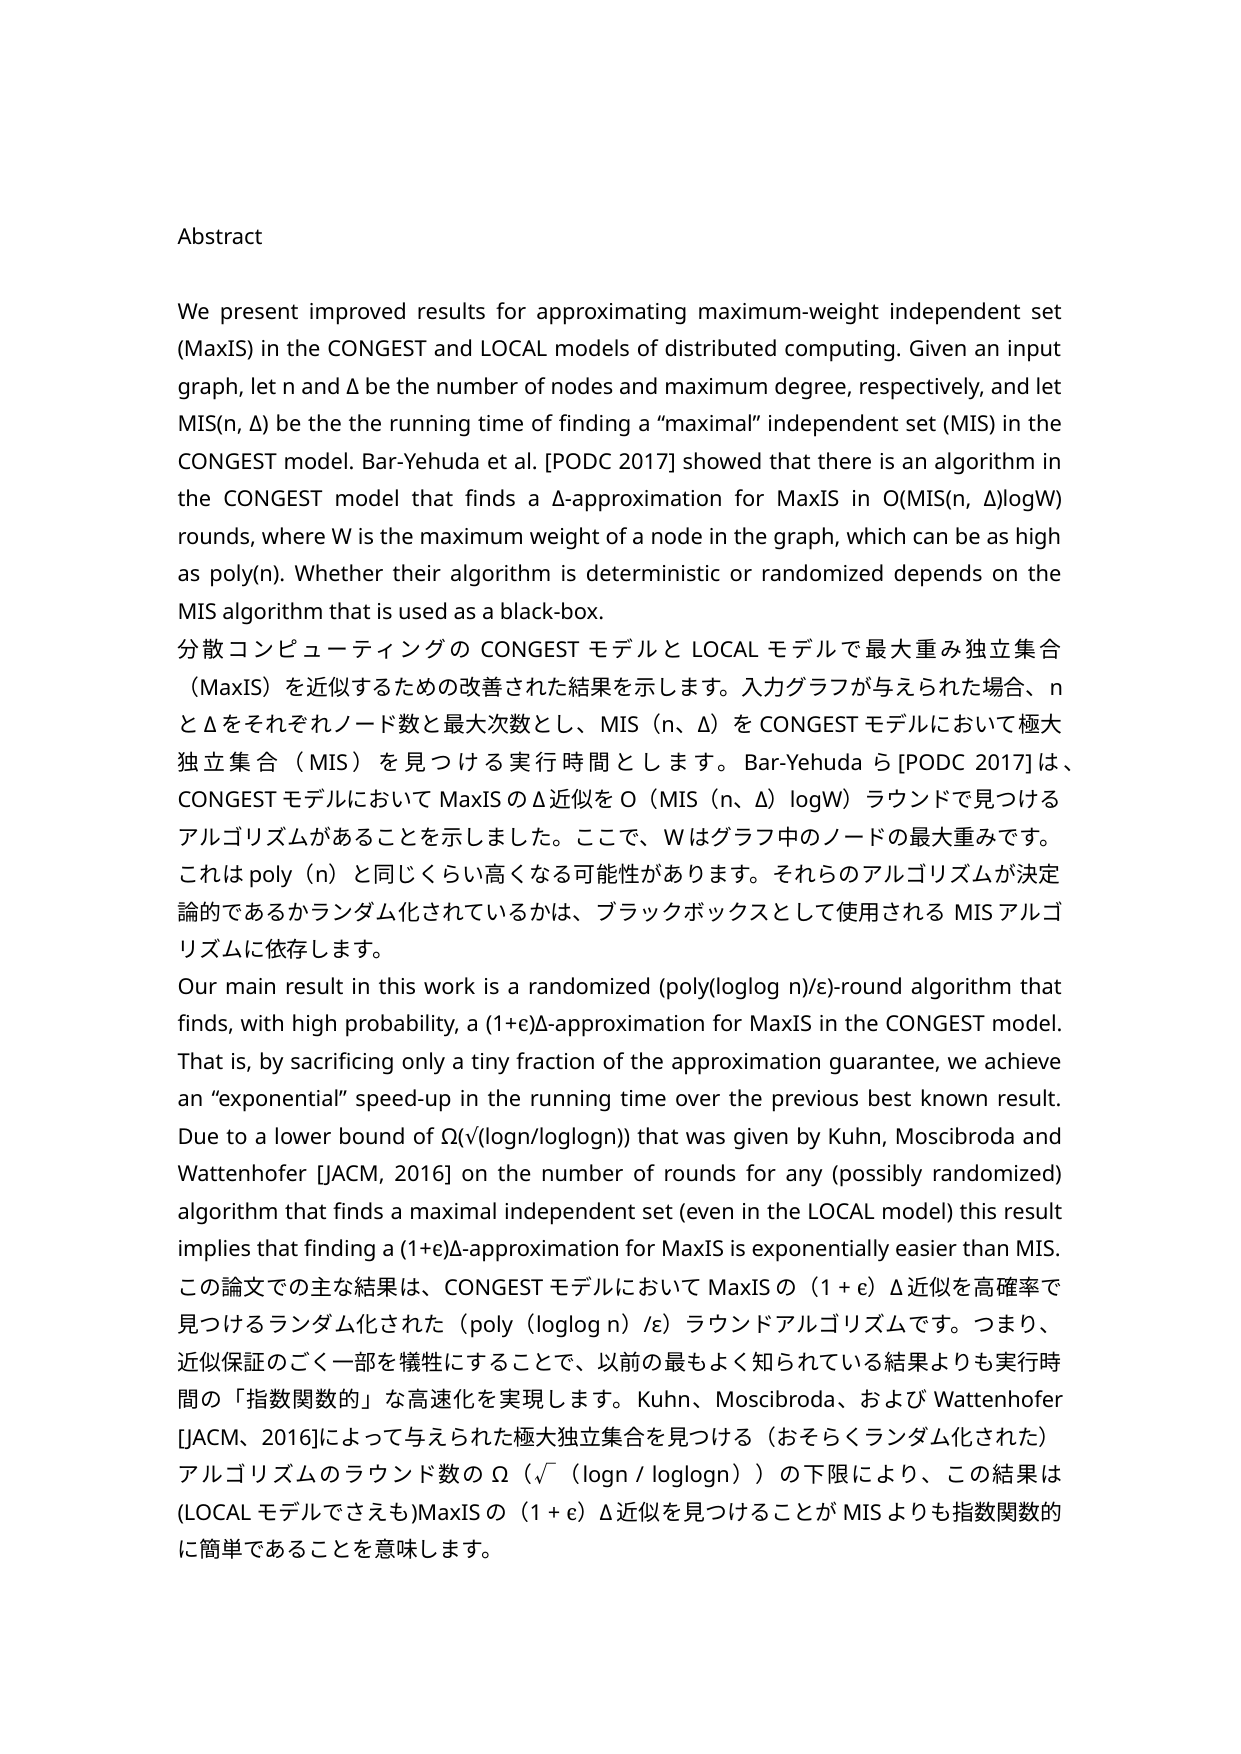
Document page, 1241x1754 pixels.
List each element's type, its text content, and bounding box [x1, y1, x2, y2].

text We present improved results for approximating maximum-weight independent set (MaxIS) in the CONGEST and LOCAL models of distributed computing. Given an input graph, let n and Δ be the number of nodes and maximum degree, respectively, and let MIS(n, Δ) be the the running time of finding a “maximal” independent set (MIS) in the CONGEST model. Bar-Yehuda et al. [PODC 2017] showed that there is an algorithm in the CONGEST model that finds a Δ-approximation for MaxIS in O(MIS(n, Δ)logW) rounds, where W is the maximum weight of a node in the graph, which can be as high as poly(n). Whether their algorithm is deterministic or randomized depends on the MIS algorithm that is used as a black-box. [177, 292, 1063, 629]
text 分散コンピューティングのCONGESTモデルとLOCALモデルで最大重み独立集合（MaxIS）を近似するための改善された結果を示します。入力グラフが与えられた場合、nとΔをそれぞれノード数と最大次数とし、MIS（n、Δ）をCONGESTモデルにおいて極大独立集合（MIS）を見つける実行時間とします。Bar-Yehudaら[PODC 2017]は、CONGESTモデルにおいてMaxISのΔ近似をO（MIS（n、Δ）logW）ラウンドで見つけるアルゴリズムがあることを示しました。ここで、Wはグラフ中のノードの最大重みです。これはpoly（n）と同じくらい高くなる可能性があります。それらのアルゴリズムが決定論的であるかランダム化されているかは、ブラックボックスとして使用されるMISアルゴリズムに依存します。 [177, 629, 1063, 967]
text Abstract [177, 217, 1063, 254]
text この論文での主な結果は、CONGESTモデルにおいてMaxISの（1 + ϵ）Δ近似を高確率で見つけるランダム化された（poly（loglog n）/ε）ラウンドアルゴリズムです。つまり、近似保証のごく一部を犠牲にすることで、以前の最もよく知られている結果よりも実行時間の「指数関数的」な高速化を実現します。Kuhn、Moscibroda、およびWattenhofer [JACM、2016]によって与えられた極大独立集合を見つける（おそらくランダム化された）アルゴリズムのラウンド数のΩ（√（logn / loglogn））の下限により、この結果は(LOCALモデルでさえも)MaxISの（1 + ϵ）Δ近似を見つけることがMISよりも指数関数的に簡単であることを意味します。 [177, 1267, 1063, 1567]
text Our main result in this work is a randomized (poly(loglog n)/ε)-round algorithm that finds, with high probability, a (1+ϵ)Δ-approximation for MaxIS in the CONGEST model. That is, by sacrificing only a tiny fraction of the approximation guarantee, we achieve an “exponential” speed-up in the running time over the previous best known result. Due to a lower bound of Ω(√(logn/loglogn)) that was given by Kuhn, Moscibroda and Wattenhofer [JACM, 2016] on the number of rounds for any (possibly randomized) algorithm that finds a maximal independent set (even in the LOCAL model) this result implies that finding a (1+ϵ)Δ-approximation for MaxIS is exponentially easier than MIS. [177, 967, 1063, 1267]
